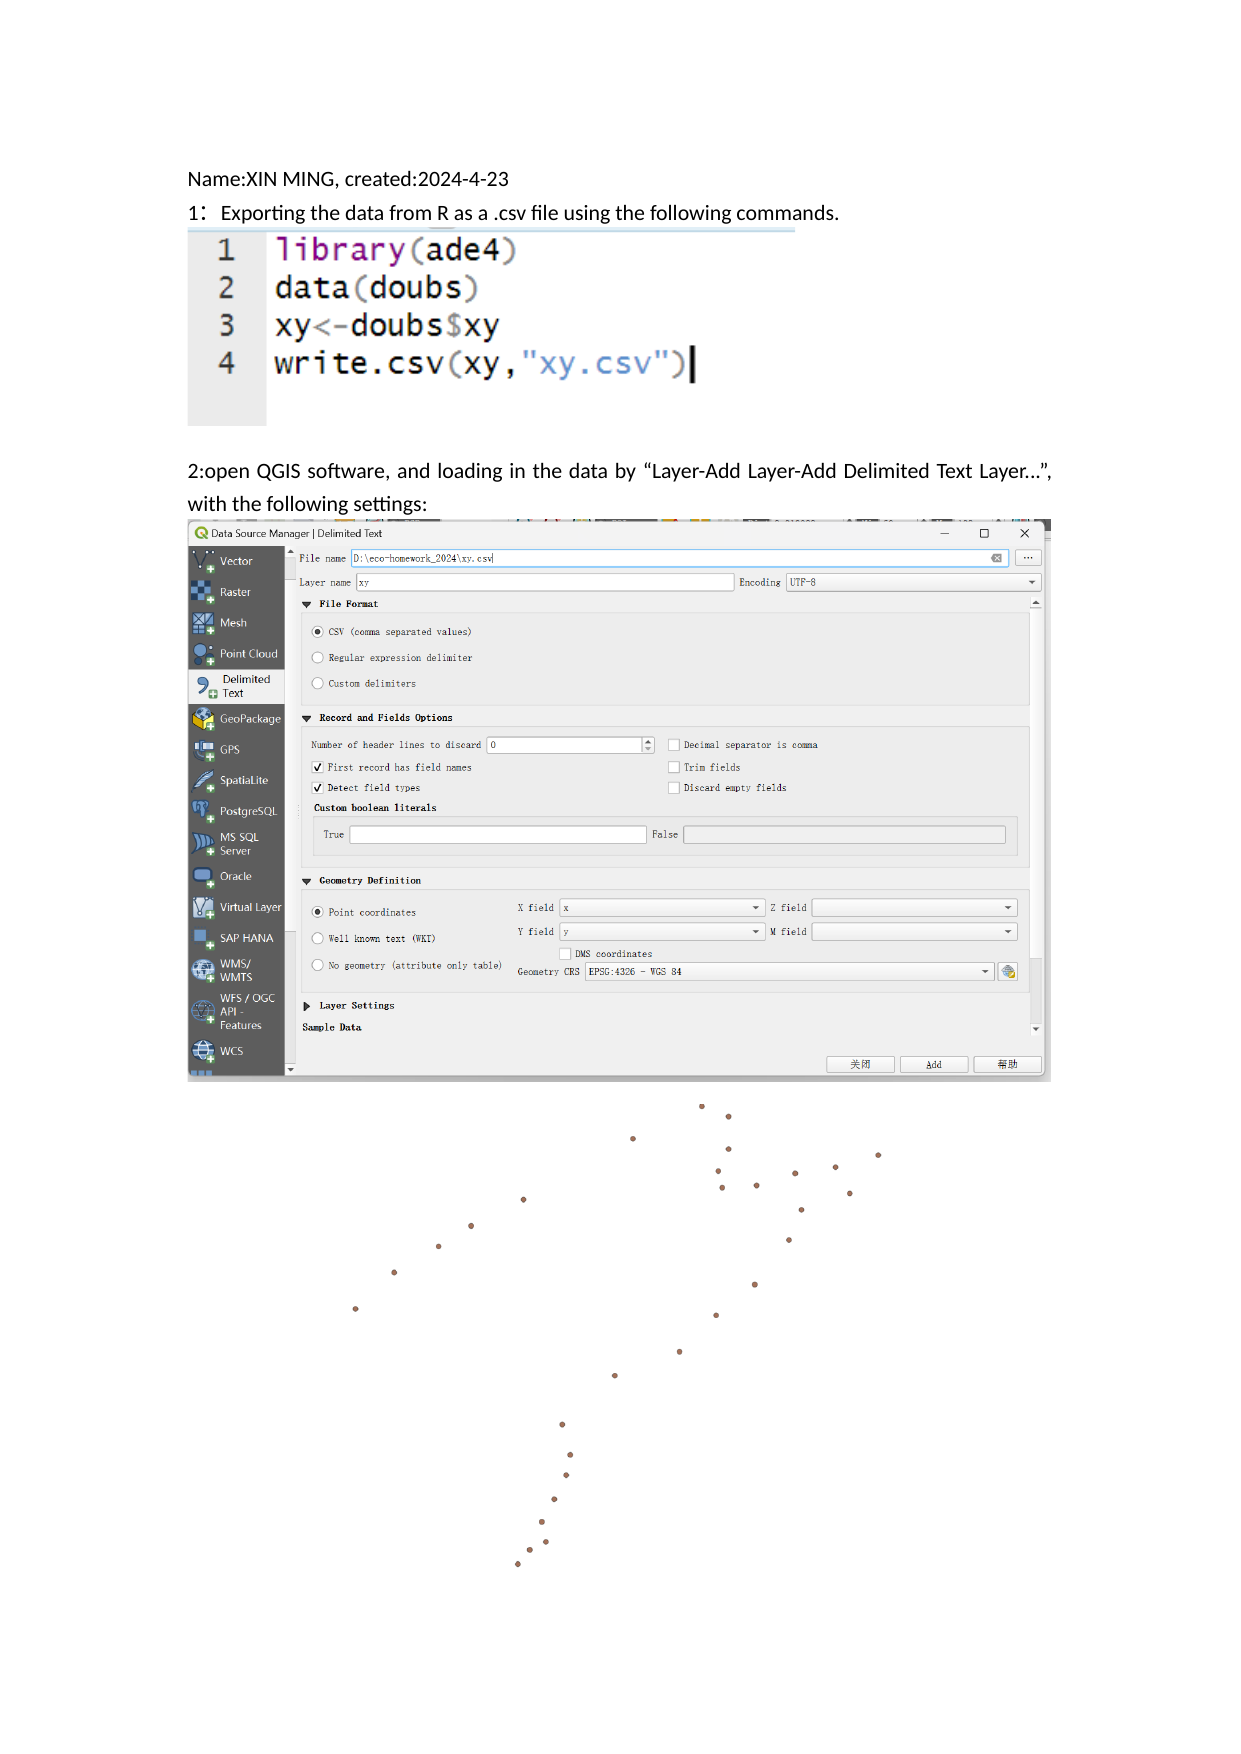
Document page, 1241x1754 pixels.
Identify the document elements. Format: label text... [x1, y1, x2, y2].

text 1：Exporting the data from R as a .csv file using the following commands. [187, 194, 1053, 227]
picture [187, 227, 796, 426]
picture [187, 519, 1051, 1082]
picture [187, 1104, 1052, 1576]
text 2:open QGIS software, and loading in the data by “Layer-Add Layer-Add Delimited Text Layer...”, with the following settings: [187, 454, 1053, 519]
text Name:XIN MING, created:2024-4-23 [187, 162, 1053, 194]
